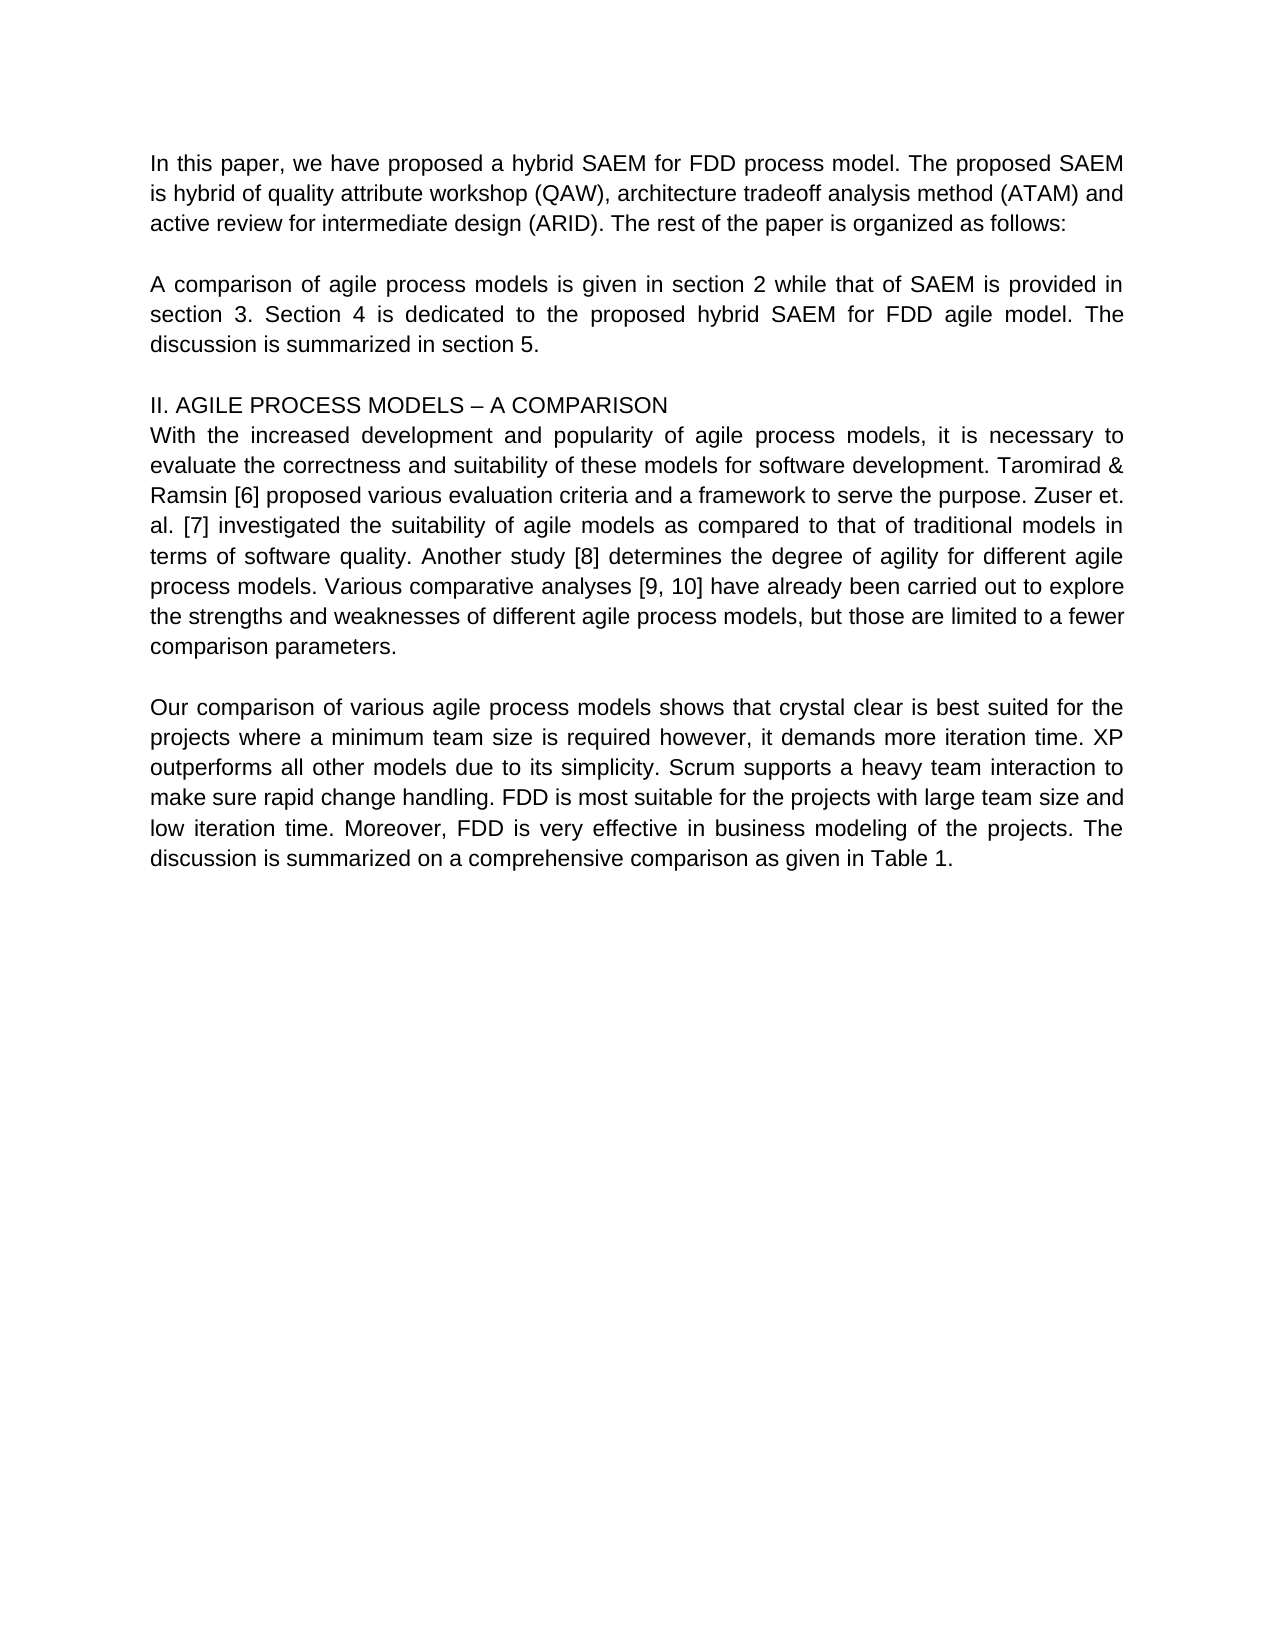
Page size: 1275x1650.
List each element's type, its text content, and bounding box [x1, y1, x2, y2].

text With the increased development and popularity of agile process models, it is necessary to evaluate the correctness and suitability of these models for software development. Taromirad & Ramsin [6] proposed various evaluation criteria and a framework to serve the purpose. Zuser et. al. [7] investigated the suitability of agile models as compared to that of traditional models in terms of software quality. Another study [8] determines the degree of agility for different agile process models. Various comparative analyses [9, 10] have already been carried out to explore the strengths and weaknesses of different agile process models, but those are limited to a fewer comparison parameters. [150, 422, 1125, 660]
text II. AGILE PROCESS MODELS – A COMPARISON [150, 392, 1125, 418]
text Our comparison of various agile process models shows that crystal clear is best suited for the projects where a minimum team size is required however, it demands more iteration time. XP outperforms all other models due to its simplicity. Scrum supports a heavy team interaction to make sure rapid change handling. FDD is most suitable for the projects with large team size and low iteration time. Moreover, FDD is very effective in business modeling of the projects. The discussion is summarized on a comprehensive comparison as given in Table 1. [150, 694, 1125, 871]
text In this paper, we have proposed a hybrid SAEM for FDD process model. The proposed SAEM is hybrid of quality attribute workshop (QAW), architecture tradeoff analysis method (ATAM) and active review for intermediate design (ARID). The rest of the paper is organized as follows: [150, 150, 1125, 237]
text A comparison of agile process models is given in section 2 while that of SAEM is provided in section 3. Section 4 is dedicated to the proposed hybrid SAEM for FDD agile model. The discussion is summarized in section 5. [150, 271, 1125, 358]
